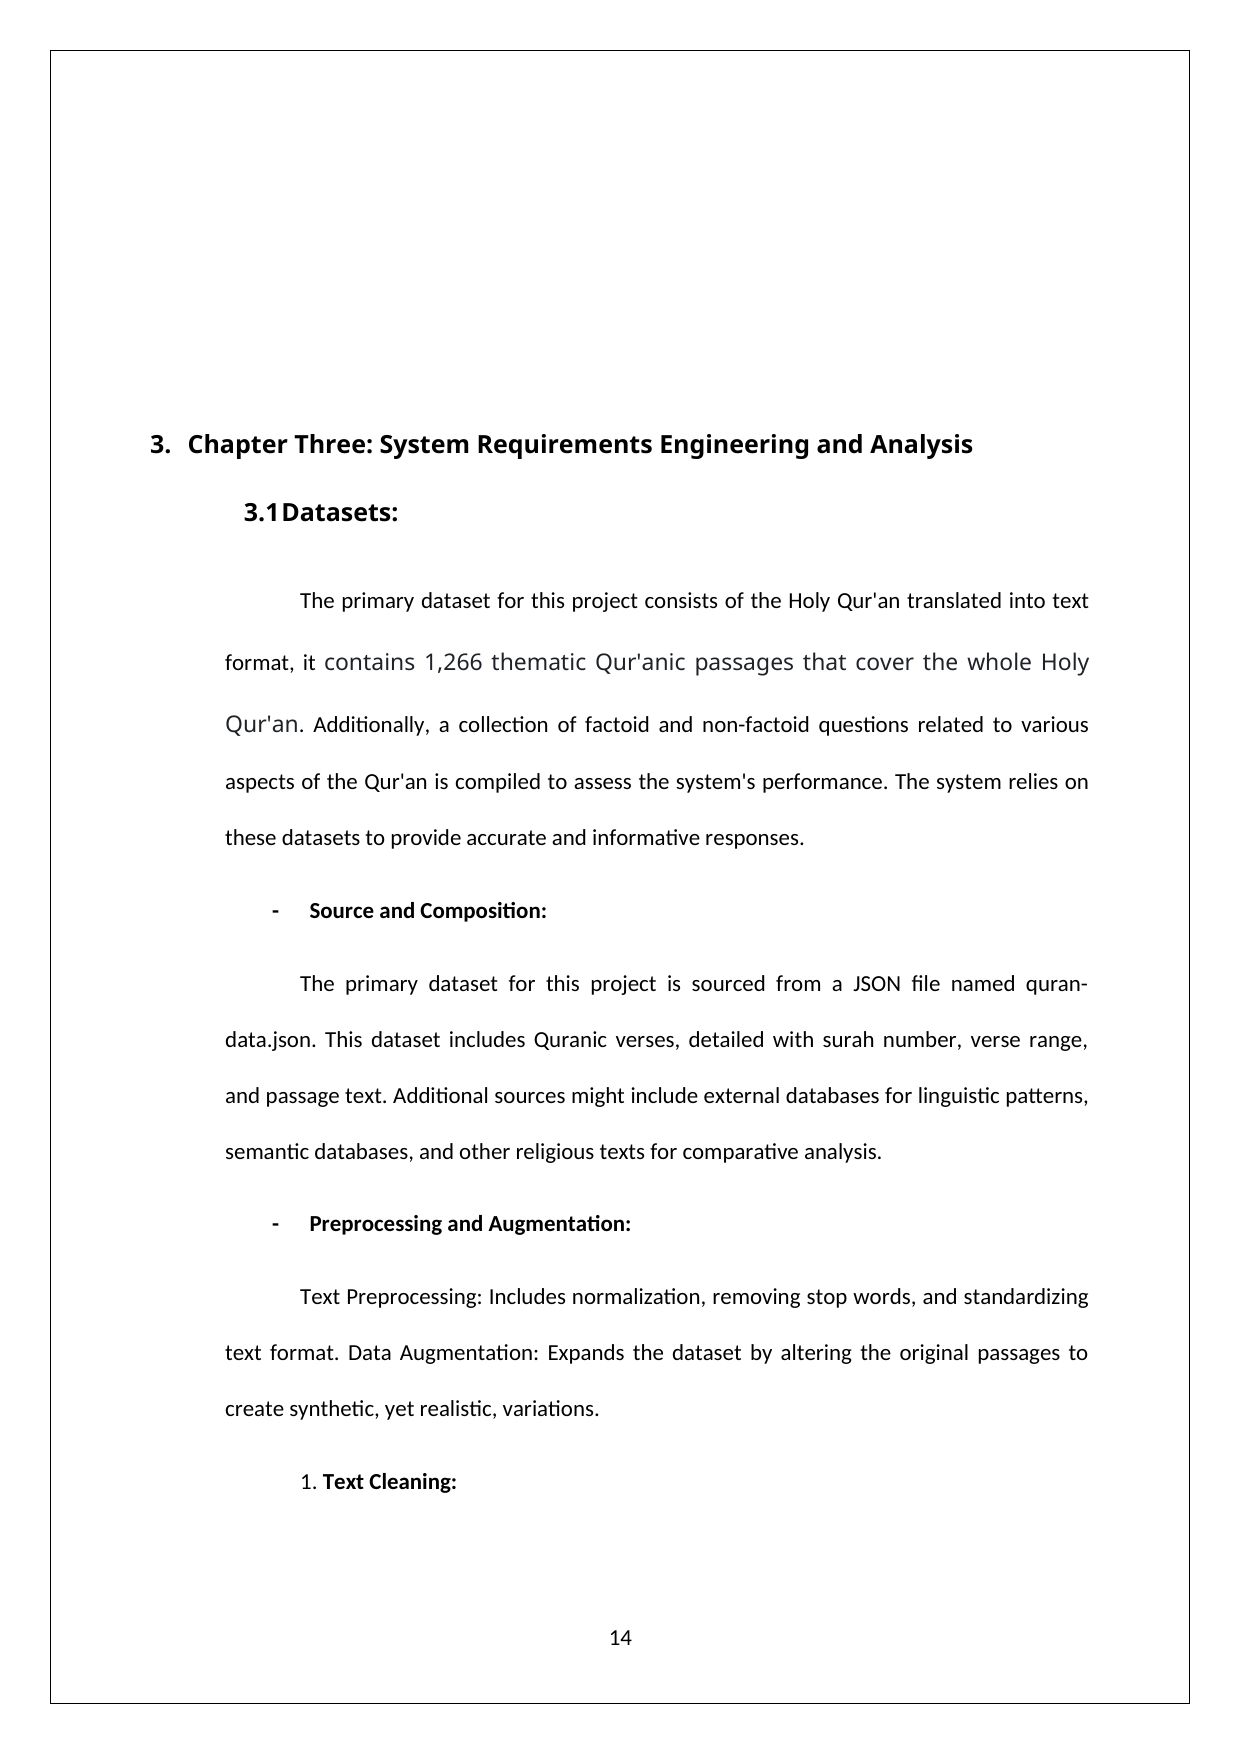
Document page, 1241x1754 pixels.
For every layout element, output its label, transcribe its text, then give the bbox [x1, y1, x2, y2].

text The primary dataset for this project is sourced from a JSON file named quran-data.json. This dataset includes Quranic verses, detailed with surah number, verse range, and passage text. Additional sources might include external databases for linguistic patterns, semantic databases, and other religious texts for comparative analysis. [225, 969, 1090, 1165]
list Chapter Three: System Requirements Engineering and Analysis [150, 427, 1046, 461]
text Text Preprocessing: Includes normalization, removing stop words, and standardizing text format. Data Augmentation: Expands the dataset by altering the original passages to create synthetic, yet realistic, variations. [225, 1282, 1090, 1422]
list Source and Composition: [272, 896, 1090, 924]
list Datasets: [244, 495, 1046, 529]
text 1. Text Cleaning: [225, 1467, 1090, 1495]
text The primary dataset for this project consists of the Holy Qur'an translated into text format, it contains 1,266 thematic Qur'anic passages that cover the whole Holy Qur'an. Additionally, a collection of factoid and non-factoid questions related to various aspects of the Qur'an is compiled to assess the system's performance. The system relies on these datasets to provide accurate and informative responses. [225, 586, 1090, 851]
list Preprocessing and Augmentation: [272, 1209, 1090, 1238]
